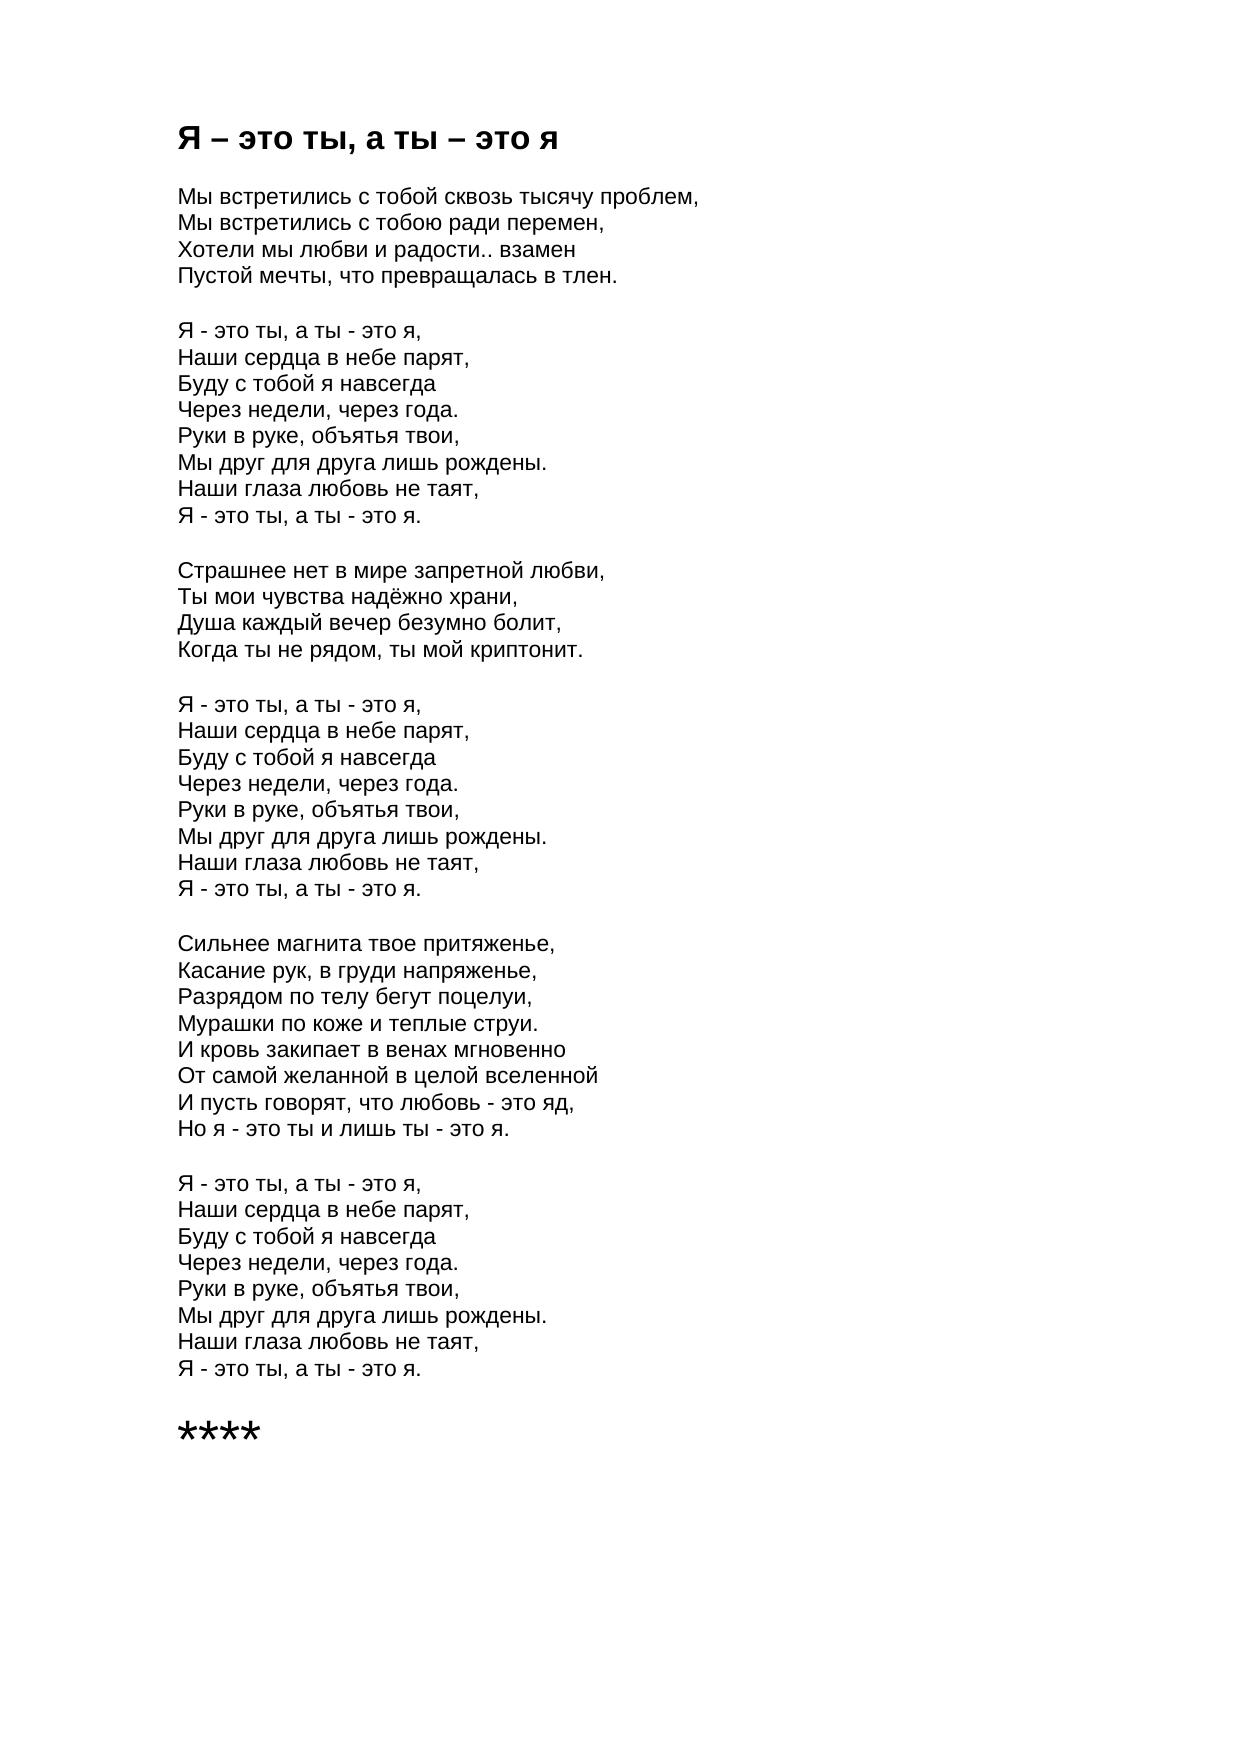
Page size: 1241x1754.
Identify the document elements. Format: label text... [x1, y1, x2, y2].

text Руки в руке, объятья твои, [177, 422, 1152, 449]
text Через недели, через года. [177, 770, 1152, 796]
text Буду с тобой я навсегда [177, 743, 1152, 770]
text Буду с тобой я навсегда [177, 1223, 1152, 1249]
text Мы друг для друга лишь рождены. [177, 823, 1152, 849]
text Наши глаза любовь не таят, [177, 1328, 1152, 1354]
text Через недели, через года. [177, 396, 1152, 422]
text И кровь закипает в венах мгновенно [177, 1036, 1152, 1062]
text Мурашки по коже и теплые струи. [177, 1009, 1152, 1036]
text Наши сердца в небе парят, [177, 1196, 1152, 1223]
text И пусть говорят, что любовь - это яд, [177, 1088, 1152, 1115]
text Буду с тобой я навсегда [177, 370, 1152, 396]
text Наши глаза любовь не таят, [177, 849, 1152, 875]
text Я - это ты, а ты - это я, [177, 691, 1152, 717]
text Страшнее нет в мире запретной любви, [177, 557, 1152, 583]
text Мы встретились с тобою ради перемен, [177, 209, 1152, 236]
text Руки в руке, объятья твои, [177, 1275, 1152, 1302]
text Я - это ты, а ты - это я, [177, 317, 1152, 343]
text **** [177, 1407, 1152, 1469]
text Руки в руке, объятья твои, [177, 796, 1152, 823]
text Но я - это ты и лишь ты - это я. [177, 1115, 1152, 1141]
text Мы друг для друга лишь рождены. [177, 1302, 1152, 1328]
text Ты мои чувства надёжно храни, [177, 583, 1152, 609]
text Когда ты не рядом, ты мой криптонит. [177, 636, 1152, 662]
text Я - это ты, а ты - это я. [177, 875, 1152, 902]
text Мы друг для друга лишь рождены. [177, 449, 1152, 475]
text Касание рук, в груди напряженье, [177, 957, 1152, 983]
text Я - это ты, а ты - это я. [177, 502, 1152, 528]
text Наши глаза любовь не таят, [177, 475, 1152, 502]
text Наши сердца в небе парят, [177, 717, 1152, 743]
text Разрядом по телу бегут поцелуи, [177, 983, 1152, 1009]
text Душа каждый вечер безумно болит, [177, 609, 1152, 636]
text Хотели мы любви и радости.. взамен [177, 236, 1152, 262]
text Я - это ты, а ты - это я, [177, 1170, 1152, 1196]
text Сильнее магнита твое притяженье, [177, 930, 1152, 957]
text От самой желанной в целой вселенной [177, 1062, 1152, 1088]
text Через недели, через года. [177, 1249, 1152, 1275]
text Пустой мечты, что превращалась в тлен. [177, 262, 1152, 288]
text Мы встретились с тобой сквозь тысячу проблем, [177, 183, 1152, 209]
text Я – это ты, а ты – это я [177, 118, 1152, 157]
text Наши сердца в небе парят, [177, 343, 1152, 370]
text Я - это ты, а ты - это я. [177, 1354, 1152, 1381]
